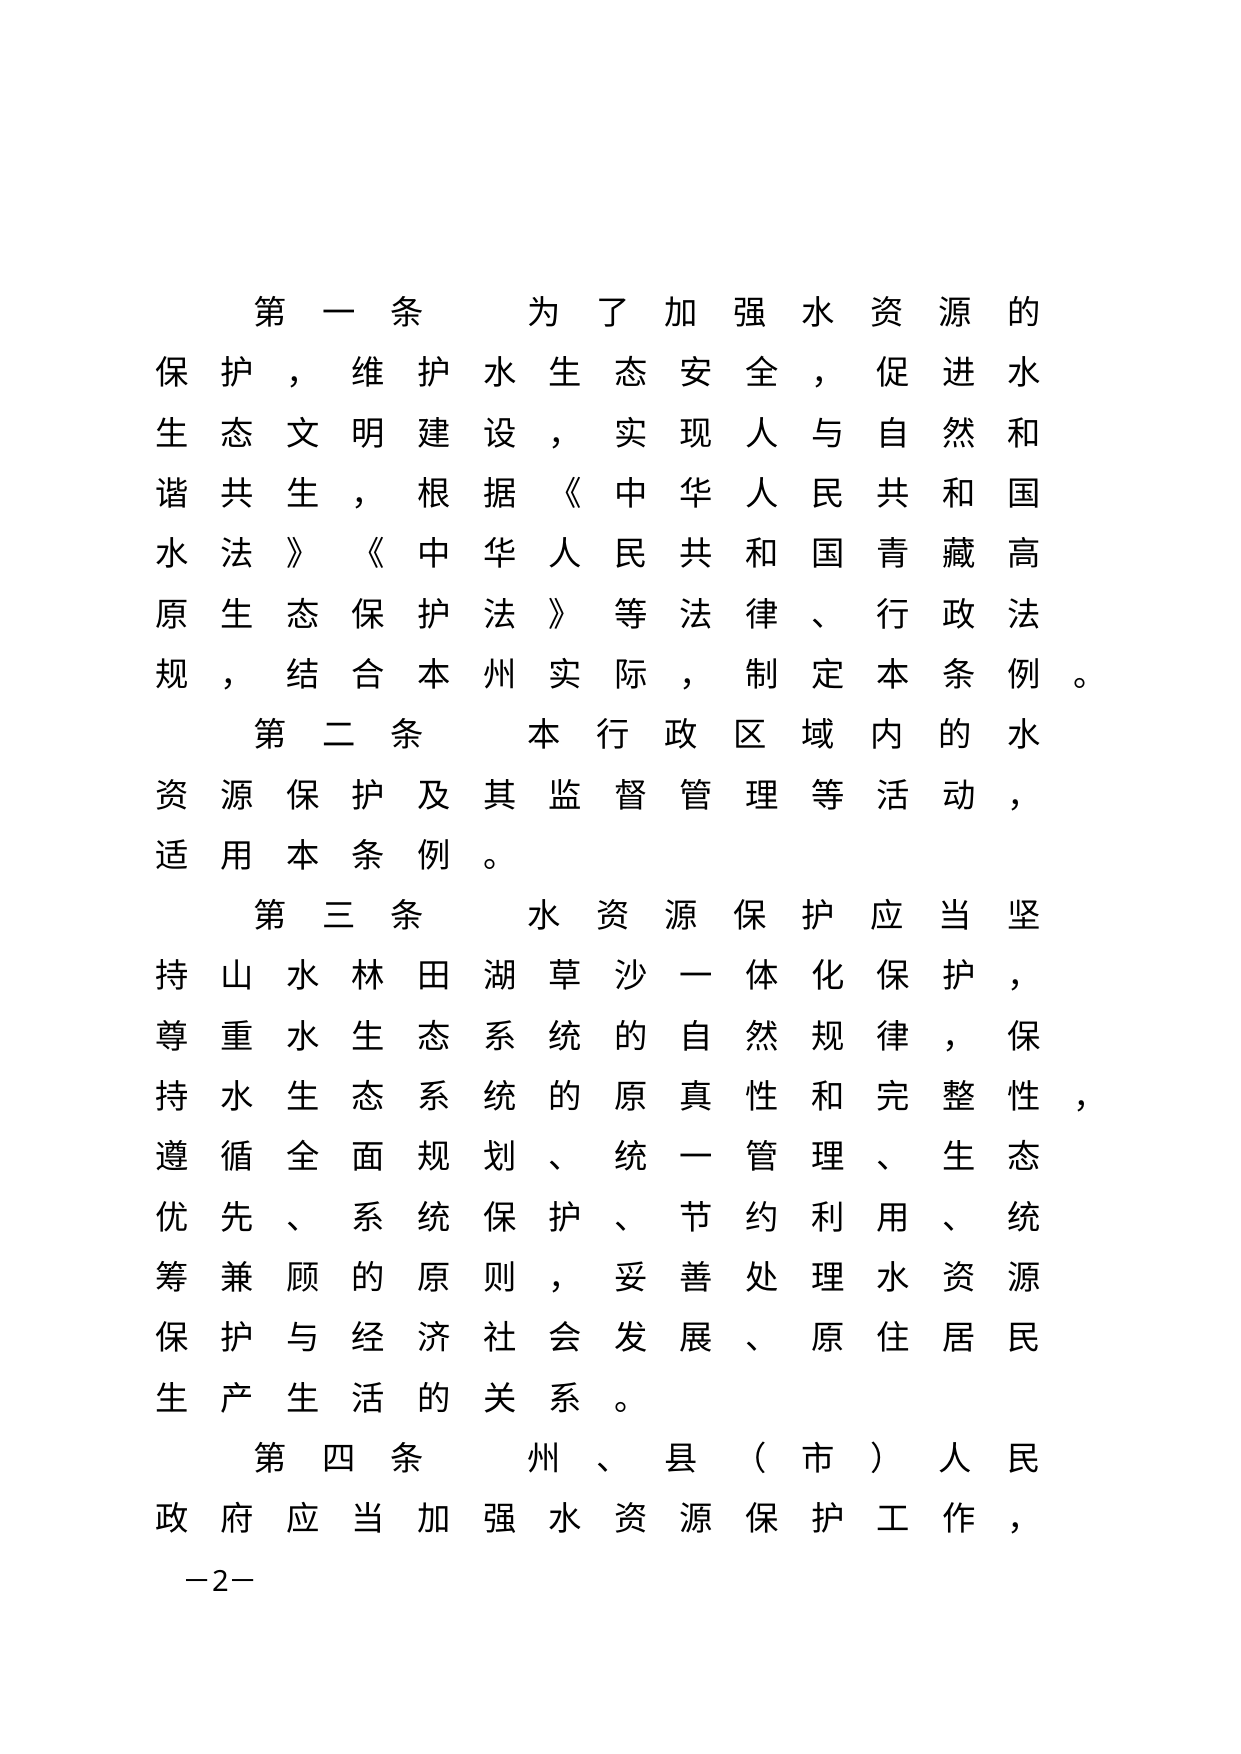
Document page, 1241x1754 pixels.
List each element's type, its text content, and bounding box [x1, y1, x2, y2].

text 第三条 水资源保护应当坚持山水林田湖草沙一体化保护，尊重水生态系统的自然规律，保持水生态系统的原真性和完整性，遵循全面规划、统一管理、生态优先、系统保护、节约利用、统筹兼顾的原则，妥善处理水资源保护与经济社会发展、原住居民生产生活的关系。 [155, 883, 1073, 1426]
text 第二条 本行政区域内的水资源保护及其监督管理等活动，适用本条例。 [155, 702, 1073, 883]
text 第四条 州、县（市）人民政府应当加强水资源保护工作，建立健全协调联系和信息共享机制，实行最严格水资源管理制度，将水资源保护纳入国民经济和社会发展规划，保障资金投入，实现水资源的可持续利用。 [155, 1426, 1073, 1546]
text 第一条 为了加强水资源的保护，维护水生态安全，促进水生态文明建设，实现人与自然和谐共生，根据《中华人民共和国水法》《中华人民共和国青藏高原生态保护法》等法律、行政法规，结合本州实际，制定本条例。 [155, 280, 1073, 702]
